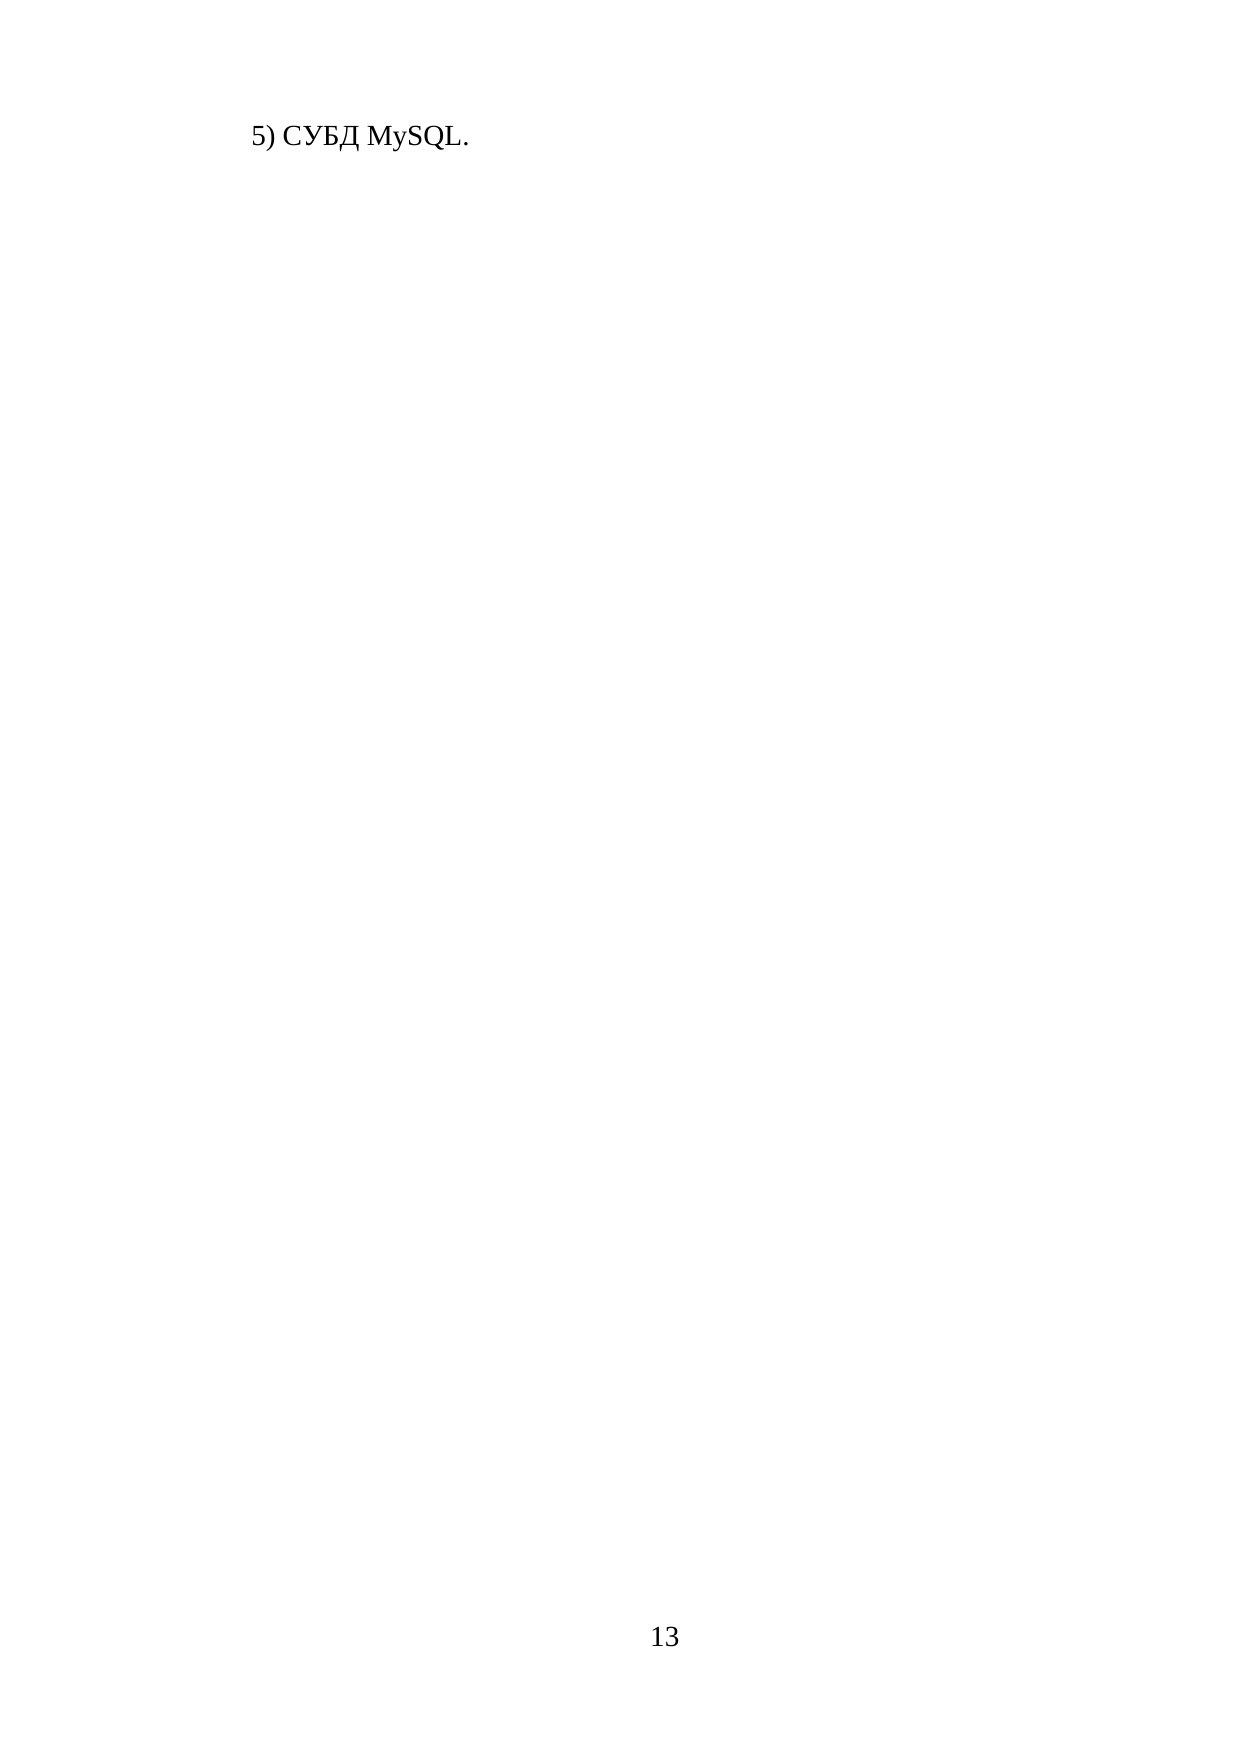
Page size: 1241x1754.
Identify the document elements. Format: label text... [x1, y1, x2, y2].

list 5) CУБД MySQL. [177, 118, 1152, 152]
